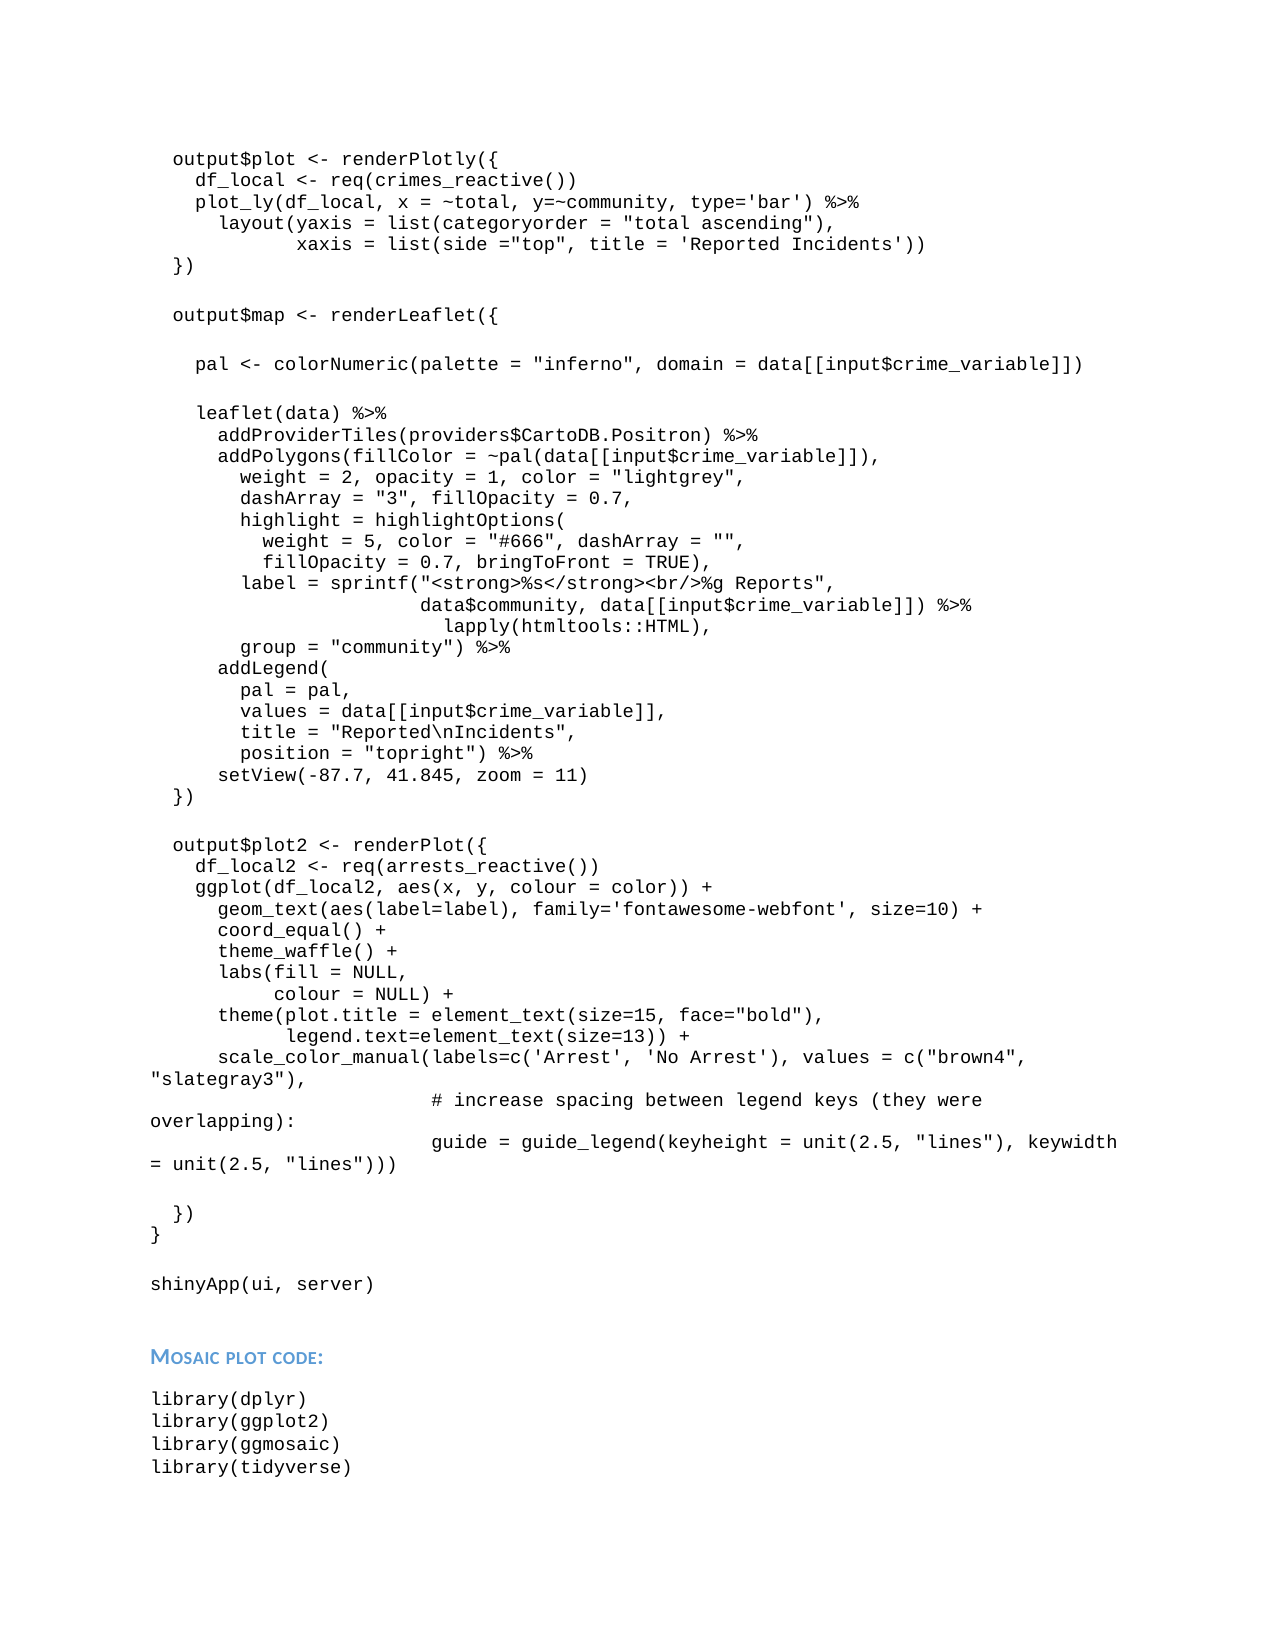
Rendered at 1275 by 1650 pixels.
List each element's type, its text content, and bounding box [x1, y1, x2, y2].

text scale_color_manual(labels=c('Arrest', 'No Arrest'), values = c("brown4", "slategray3"), [150, 1048, 1125, 1091]
text output$map <- renderLeaflet({ [150, 306, 1125, 327]
text leaflet(data) %>% [150, 404, 1125, 425]
text plot_ly(df_local, x = ~total, y=~community, type='bar') %>% [150, 192, 1125, 214]
text group = "community") %>% [150, 638, 1125, 659]
text pal = pal, [150, 680, 1125, 702]
text # increase spacing between legend keys (they were overlapping): [150, 1091, 1125, 1133]
text }) [150, 787, 1125, 808]
text addProviderTiles(providers$CartoDB.Positron) %>% [150, 425, 1125, 447]
text data$community, data[[input$crime_variable]]) %>% [150, 595, 1125, 617]
text output$plot <- renderPlotly({ [150, 150, 1125, 171]
text df_local2 <- req(arrests_reactive()) [150, 857, 1125, 878]
text df_local <- req(crimes_reactive()) [150, 171, 1125, 192]
text labs(fill = NULL, [150, 963, 1125, 984]
text addLegend( [150, 659, 1125, 680]
text coord_equal() + [150, 921, 1125, 942]
text library(tidyverse) [150, 1458, 1125, 1479]
text guide = guide_legend(keyheight = unit(2.5, "lines"), keywidth = unit(2.5, "lines"))) [150, 1133, 1125, 1176]
text }) [150, 256, 1125, 277]
text library(ggmosaic) [150, 1435, 1125, 1456]
text output$plot2 <- renderPlot({ [150, 836, 1125, 857]
text addPolygons(fillColor = ~pal(data[[input$crime_variable]]), [150, 447, 1125, 468]
text colour = NULL) + [150, 984, 1125, 1006]
text library(ggplot2) [150, 1412, 1125, 1433]
text legend.text=element_text(size=13)) + [150, 1027, 1125, 1048]
text ggplot(df_local2, aes(x, y, colour = color)) + [150, 878, 1125, 899]
text setView(-87.7, 41.845, zoom = 11) [150, 765, 1125, 787]
text }) [150, 1204, 1125, 1225]
text theme_waffle() + [150, 942, 1125, 963]
text xaxis = list(side ="top", title = 'Reported Incidents')) [150, 235, 1125, 256]
text highlight = highlightOptions( [150, 510, 1125, 532]
text position = "topright") %>% [150, 744, 1125, 765]
text layout(yaxis = list(categoryorder = "total ascending"), [150, 214, 1125, 235]
text theme(plot.title = element_text(size=15, face="bold"), [150, 1006, 1125, 1027]
text label = sprintf("<strong>%s</strong><br/>%g Reports", [150, 574, 1125, 595]
text weight = 2, opacity = 1, color = "lightgrey", [150, 468, 1125, 489]
text pal <- colorNumeric(palette = "inferno", domain = data[[input$crime_variable]]) [150, 355, 1125, 376]
text dashArray = "3", fillOpacity = 0.7, [150, 489, 1125, 510]
text geom_text(aes(label=label), family='fontawesome-webfont', size=10) + [150, 899, 1125, 921]
text title = "Reported\nIncidents", [150, 723, 1125, 744]
text shinyApp(ui, server) [150, 1274, 1125, 1296]
text fillOpacity = 0.7, bringToFront = TRUE), [150, 553, 1125, 574]
text Mosaic plot code: [150, 1342, 1125, 1371]
text library(dplyr) [150, 1389, 1125, 1411]
text values = data[[input$crime_variable]], [150, 702, 1125, 723]
text } [150, 1225, 1125, 1246]
text lapply(htmltools::HTML), [150, 617, 1125, 638]
text weight = 5, color = "#666", dashArray = "", [150, 532, 1125, 553]
